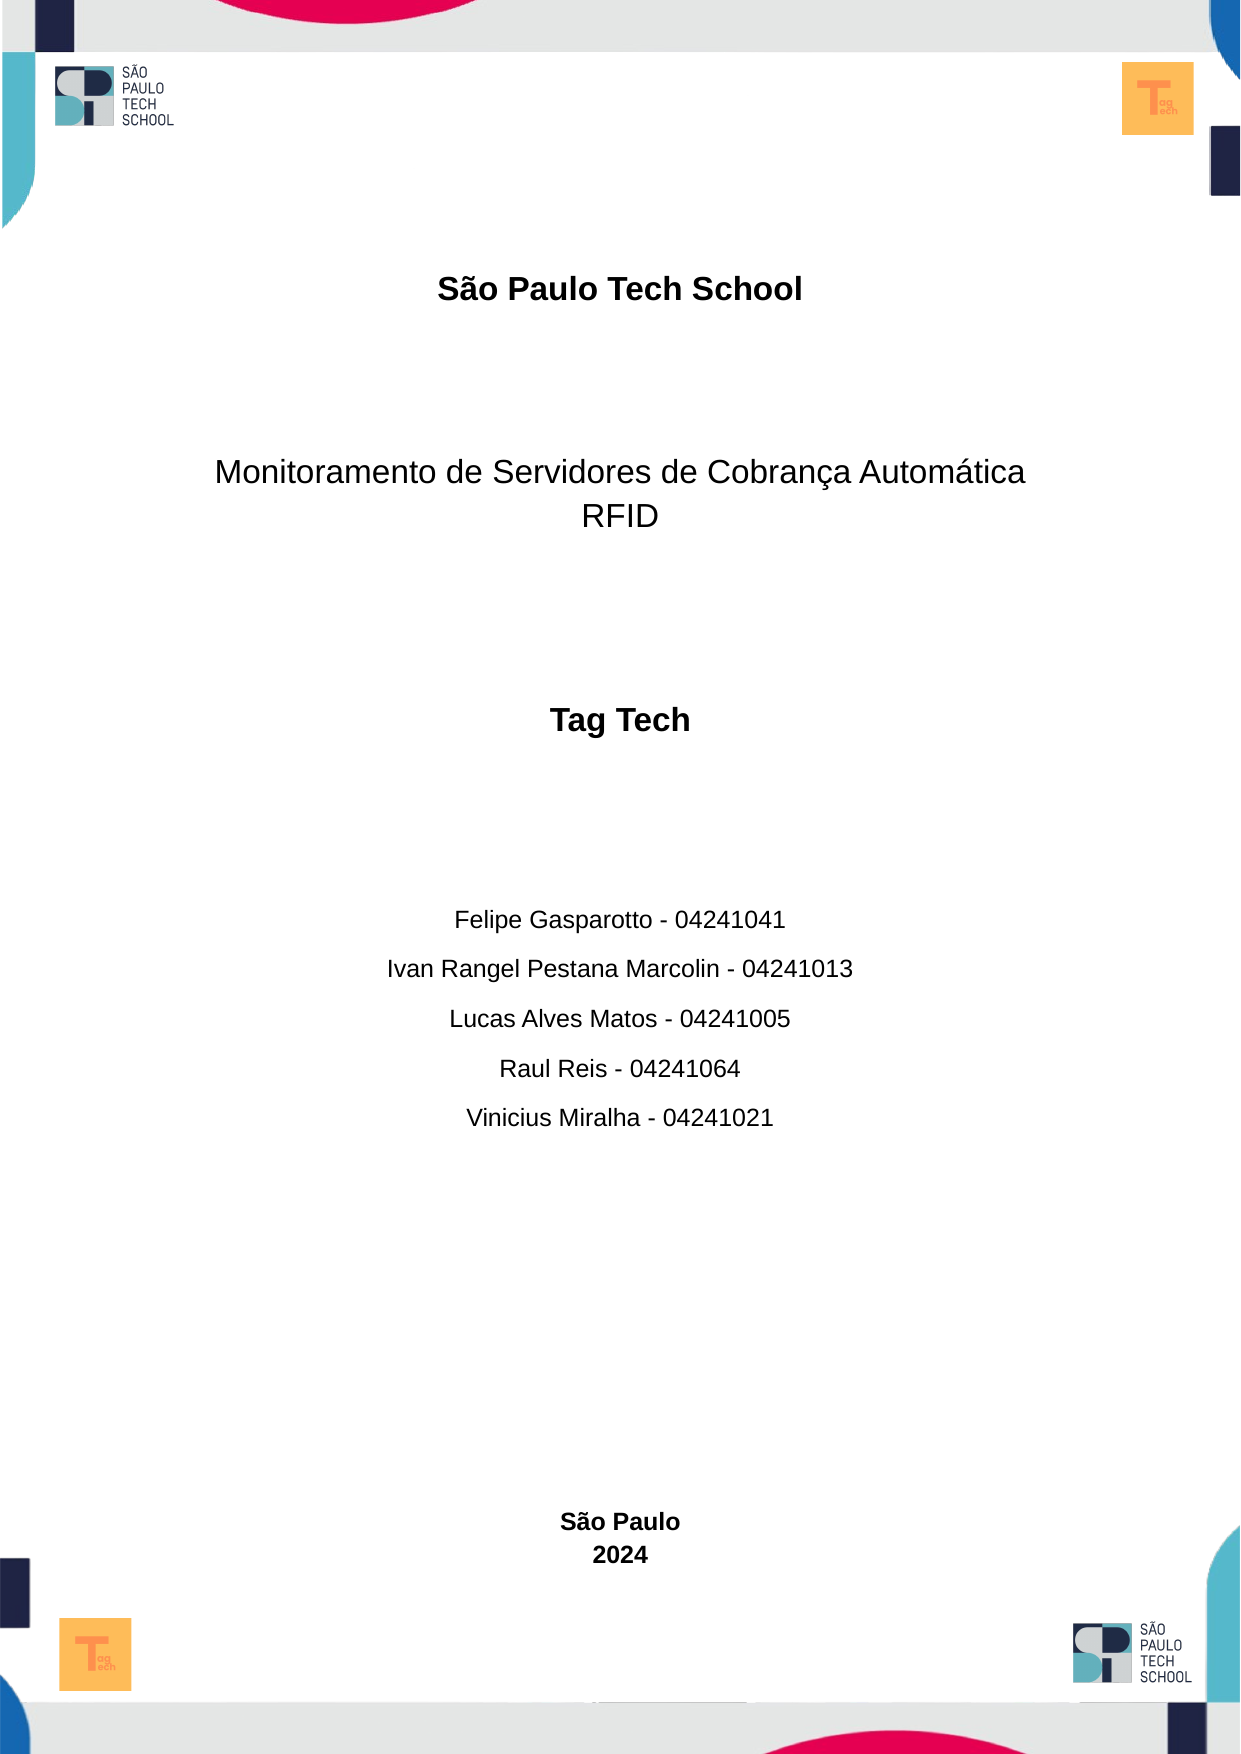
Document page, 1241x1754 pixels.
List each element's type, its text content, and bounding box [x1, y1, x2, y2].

text Monitoramento de Servidores de Cobrança Automática RFID [177, 452, 1063, 534]
text Raul Reis - 04241064 [177, 1054, 1063, 1082]
picture [1, 1512, 1239, 1754]
text Ivan Rangel Pestana Marcolin - 04241013 [177, 954, 1063, 983]
text São Paulo 2024 [177, 1507, 1063, 1569]
text Tag Tech [177, 700, 1063, 739]
picture [2, 0, 1241, 242]
text Lucas Alves Matos - 04241005 [177, 1004, 1063, 1033]
text São Paulo Tech School [177, 269, 1063, 308]
text Vinicius Miralha - 04241021 [177, 1103, 1063, 1132]
text Felipe Gasparotto - 04241041 [177, 905, 1063, 933]
